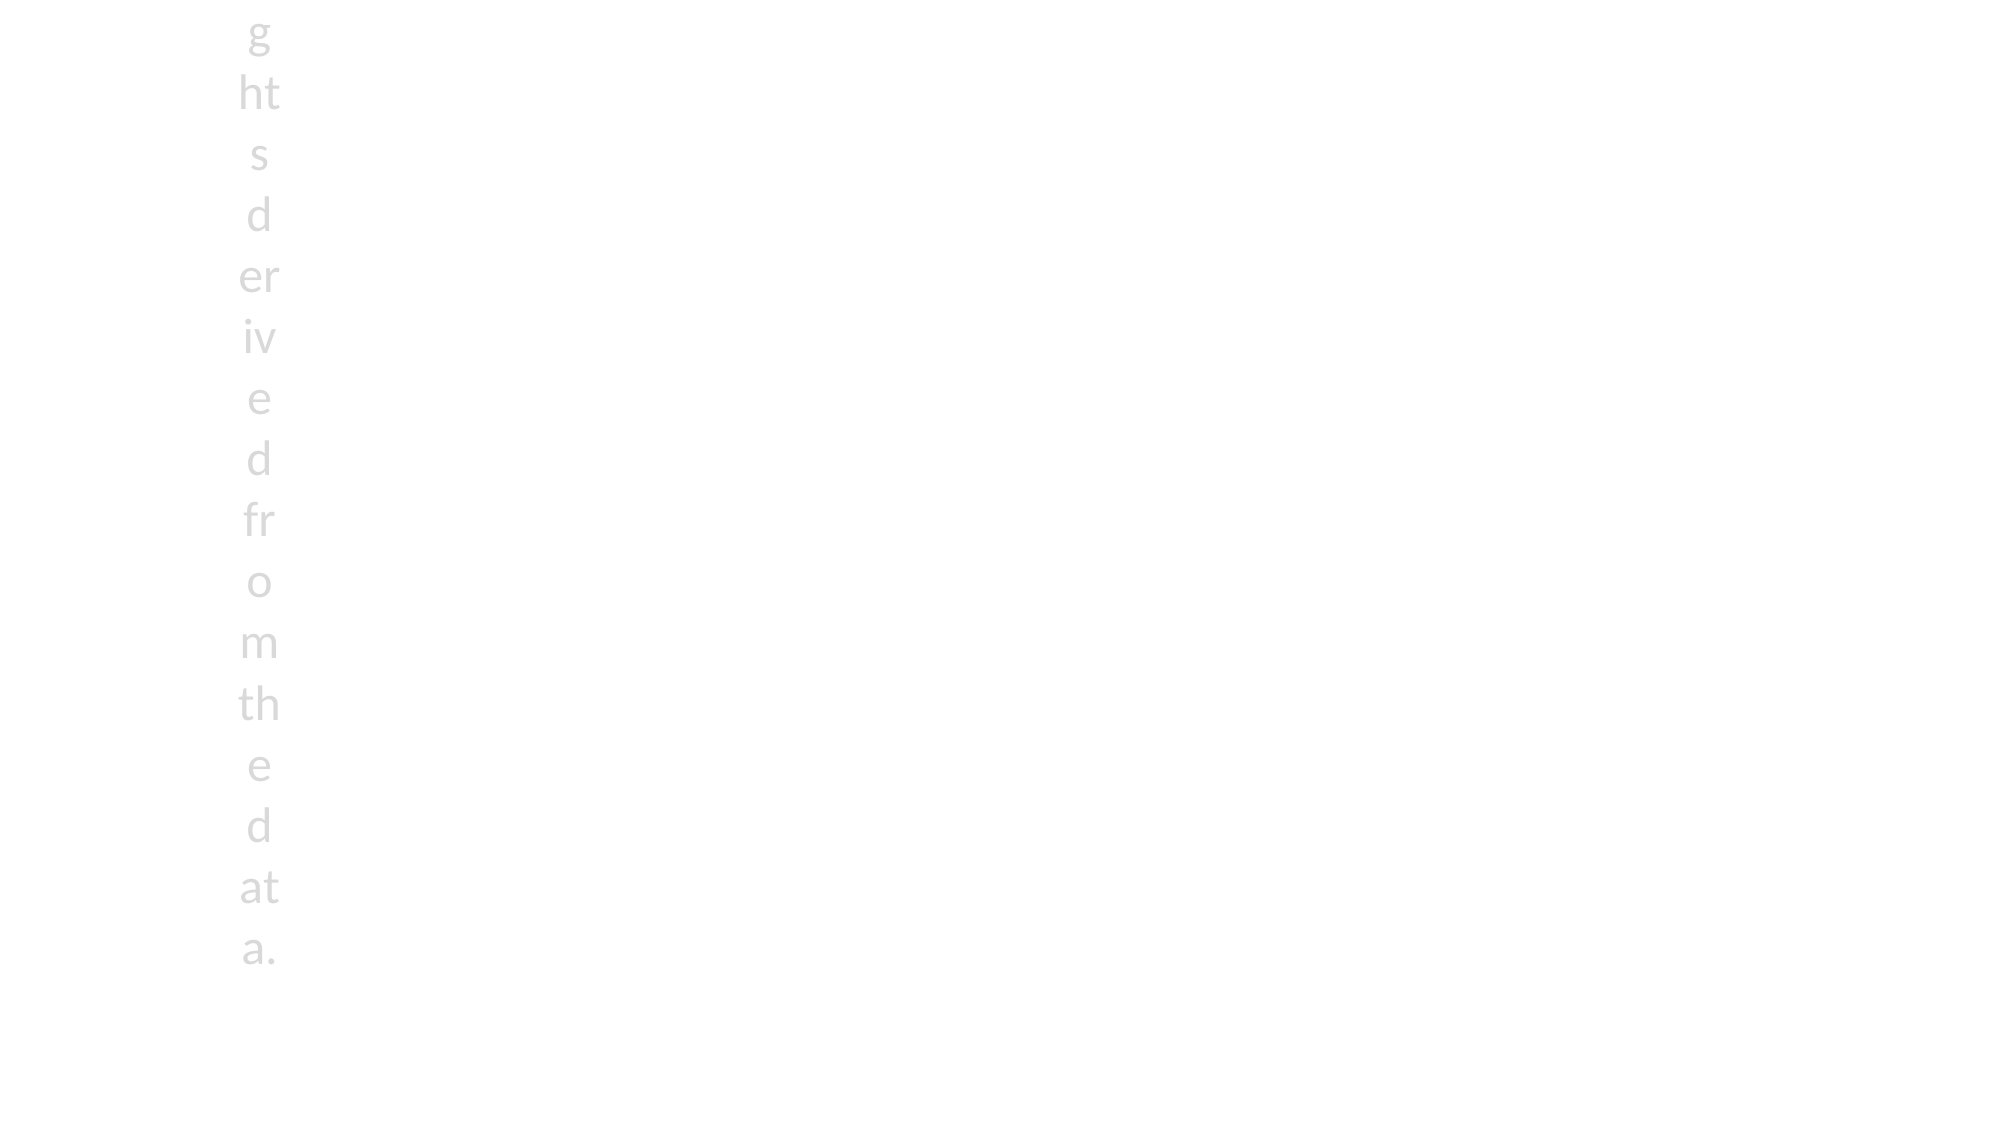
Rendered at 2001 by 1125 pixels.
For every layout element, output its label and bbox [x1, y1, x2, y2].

text [235, 0, 283, 977]
